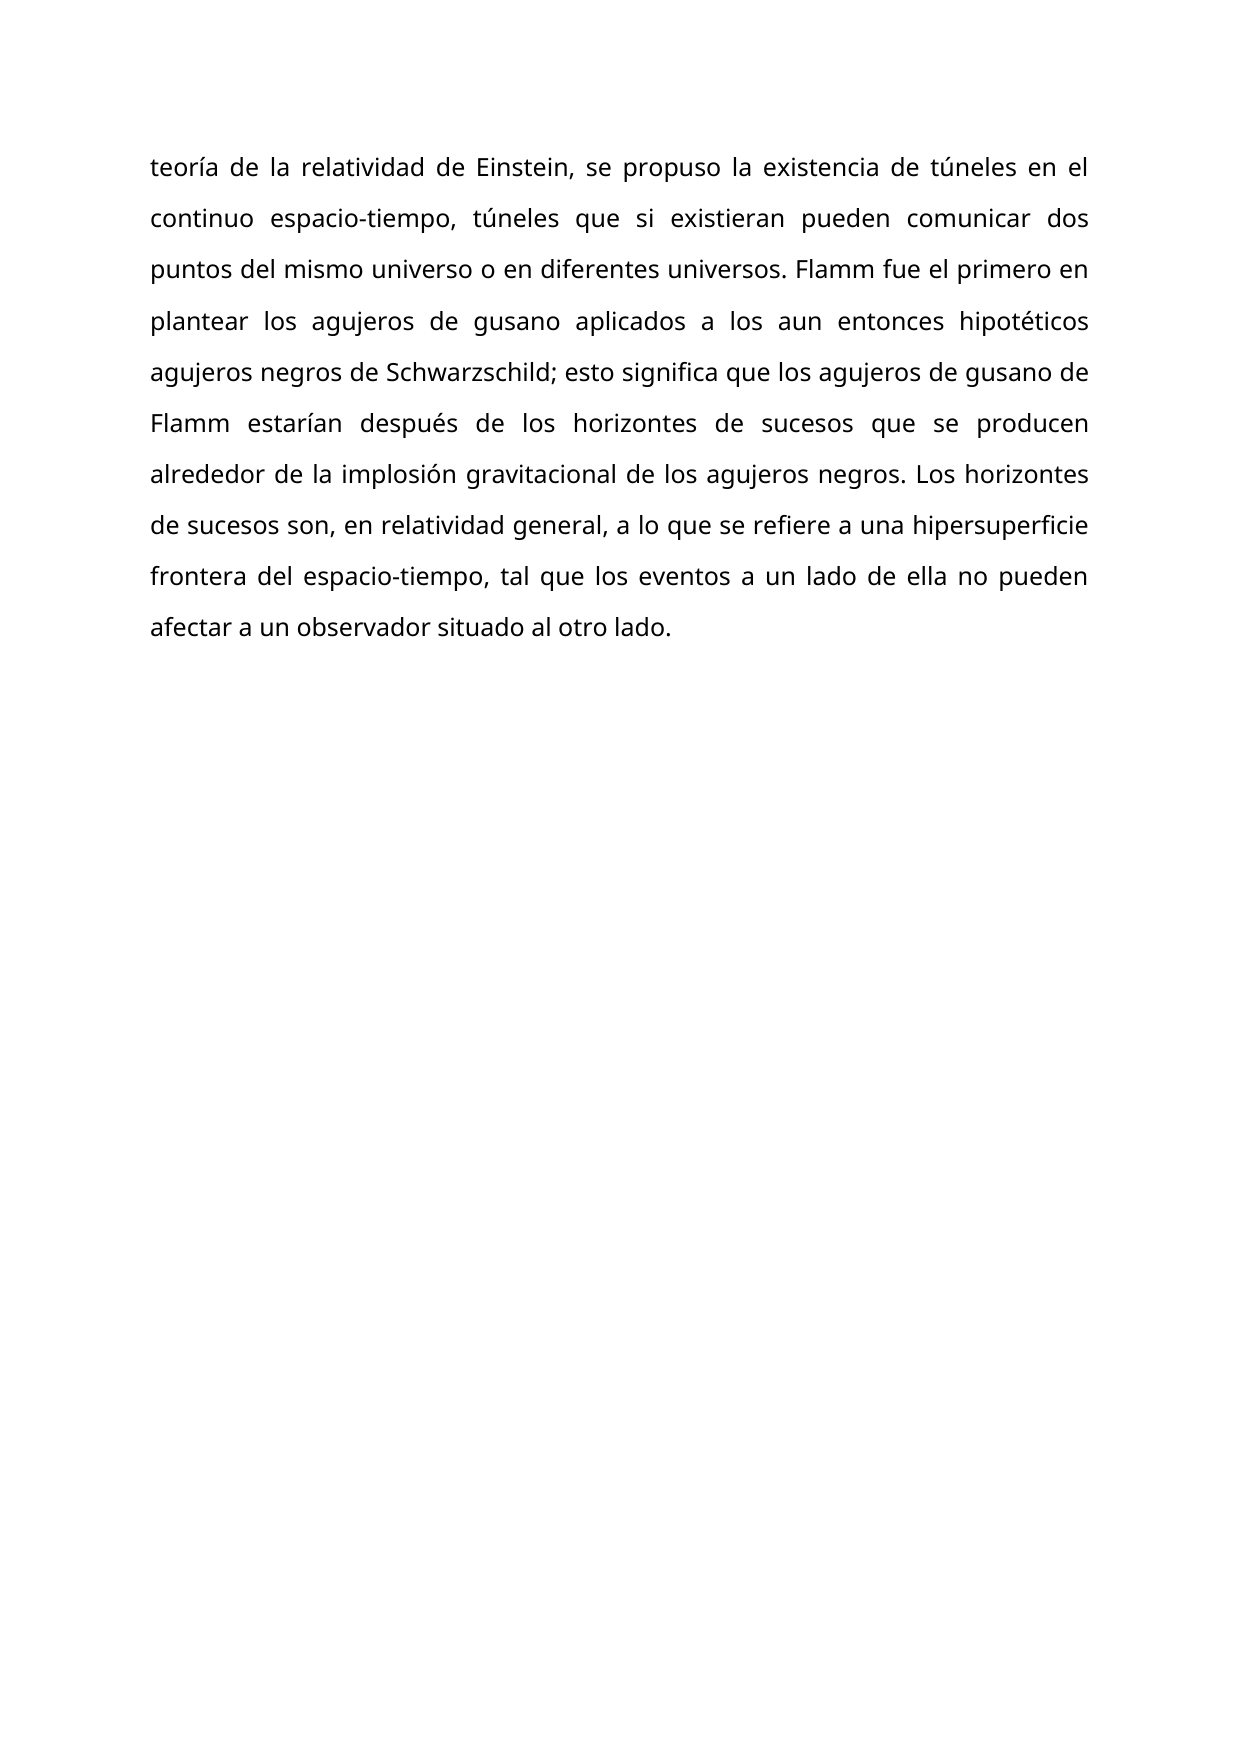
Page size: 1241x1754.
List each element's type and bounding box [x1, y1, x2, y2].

text [150, 150, 1090, 643]
